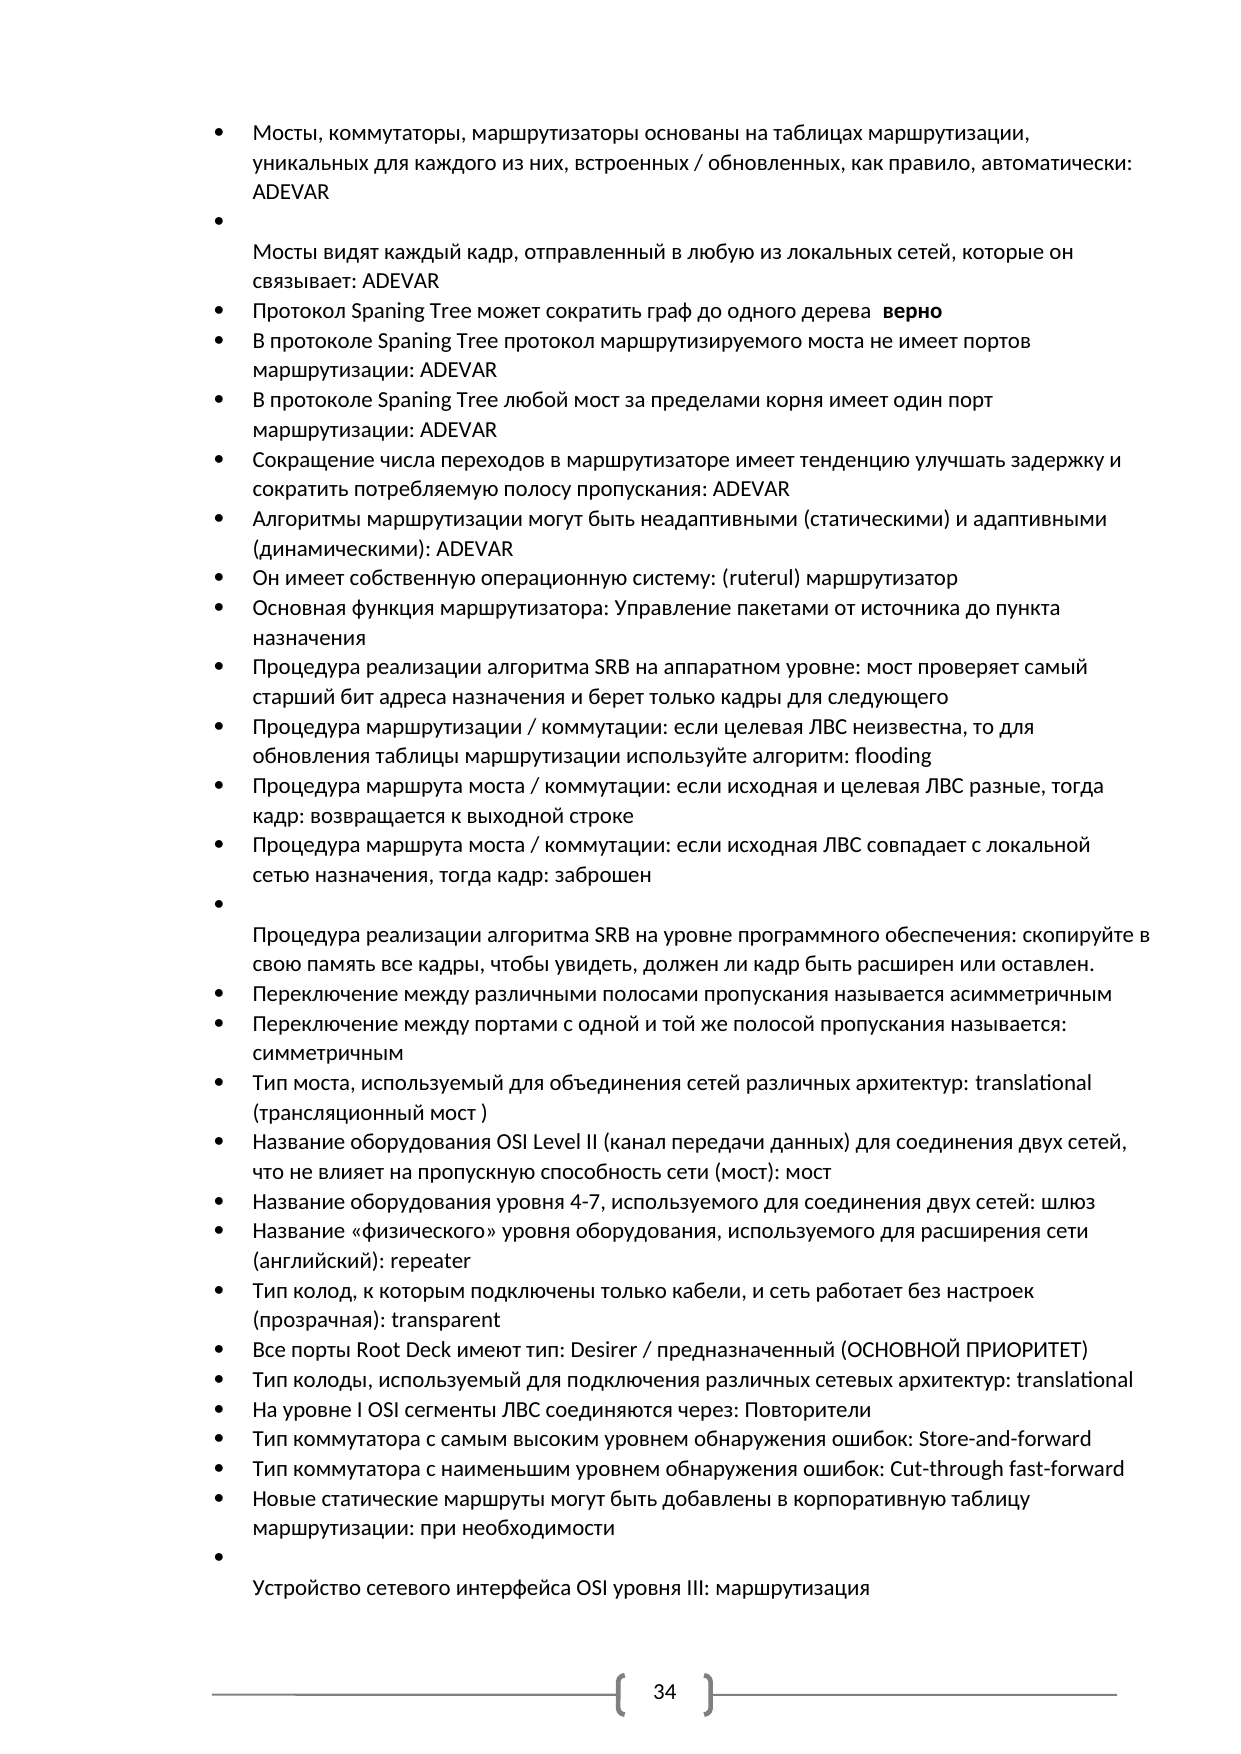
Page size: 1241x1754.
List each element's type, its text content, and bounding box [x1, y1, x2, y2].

list Основная функция маршрутизатора: Управление пакетами от источника до пункта назначения [215, 593, 1152, 651]
list Тип колод, к которым подключены только кабели, и сеть работает без настроек (прозрачная): transparent [215, 1276, 1152, 1334]
list Алгоритмы маршрутизации могут быть неадаптивными (статическими) и адаптивными (динамическими): ADEVAR [215, 504, 1152, 562]
list Все порты Root Deck имеют тип: Desirer / предназначенный (ОСНОВНОЙ ПРИОРИТЕТ) [215, 1335, 1152, 1363]
list Процедура реализации алгоритма SRB на уровне программного обеспечения: скопируйте в свою память все кадры, чтобы увидеть, должен ли кадр быть расширен или оставлен. [215, 890, 1152, 977]
list Переключение между различными полосами пропускания называется асимметричным [215, 979, 1152, 1007]
list Переключение между портами с одной и той же полосой пропускания называется: симметричным [215, 1009, 1152, 1066]
list Устройство сетевого интерфейса OSI уровня III: маршрутизация [215, 1543, 1152, 1601]
list Сокращение числа переходов в маршрутизаторе имеет тенденцию улучшать задержку и сократить потребляемую полосу пропускания: ADEVAR [215, 445, 1152, 502]
list Процедура маршрута моста / коммутации: если исходная ЛВС совпадает с локальной сетью назначения, тогда кадр: заброшен [215, 831, 1152, 888]
list Название оборудования OSI Level II (канал передачи данных) для соединения двух сетей, что не влияет на пропускную способность сети (мост): мост [215, 1127, 1152, 1185]
list Процедура реализации алгоритма SRB на аппаратном уровне: мост проверяет самый старший бит адреса назначения и берет только кадры для следующего [215, 652, 1152, 710]
list Процедура маршрута моста / коммутации: если исходная и целевая ЛВС разные, тогда кадр: возвращается к выходной строке [215, 771, 1152, 829]
list Название оборудования уровня 4-7, используемого для соединения двух сетей: шлюз [215, 1187, 1152, 1215]
list Новые статические маршруты могут быть добавлены в корпоративную таблицу маршрутизации: при необходимости [215, 1484, 1152, 1541]
list Процедура маршрутизации / коммутации: если целевая ЛВС неизвестна, то для обновления таблицы маршрутизации используйте алгоритм: flooding [215, 712, 1152, 769]
list Он имеет собственную операционную систему: (ruterul) маршрутизатор [215, 563, 1152, 591]
list Мосты, коммутаторы, маршрутизаторы основаны на таблицах маршрутизации, уникальных для каждого из них, встроенных / обновленных, как правило, автоматически: ADEVAR [215, 118, 1152, 206]
list В протоколе Spaning Tree протокол маршрутизируемого моста не имеет портов маршрутизации: ADEVAR [215, 326, 1152, 384]
list Тип колоды, используемый для подключения различных сетевых архитектур: translational [215, 1365, 1152, 1393]
list На уровне I OSI сегменты ЛВС соединяются через: Повторители [215, 1395, 1152, 1423]
list Мосты видят каждый кадр, отправленный в любую из локальных сетей, которые он связывает: ADEVAR [215, 207, 1152, 294]
list Тип коммутатора с самым высоким уровнем обнаружения ошибок: Store-and-forward [215, 1424, 1152, 1452]
list В протоколе Spaning Tree любой мост за пределами корня имеет один порт маршрутизации: ADEVAR [215, 385, 1152, 443]
list Тип моста, используемый для объединения сетей различных архитектур: translational (трансляционный мост ) [215, 1068, 1152, 1126]
list Название «физического» уровня оборудования, используемого для расширения сети (английский): repeater [215, 1217, 1152, 1274]
list Протокол Spaning Tree может сократить граф до одного дерева верно [215, 296, 1152, 324]
list Тип коммутатора с наименьшим уровнем обнаружения ошибок: Cut-through fast-forward [215, 1454, 1152, 1482]
